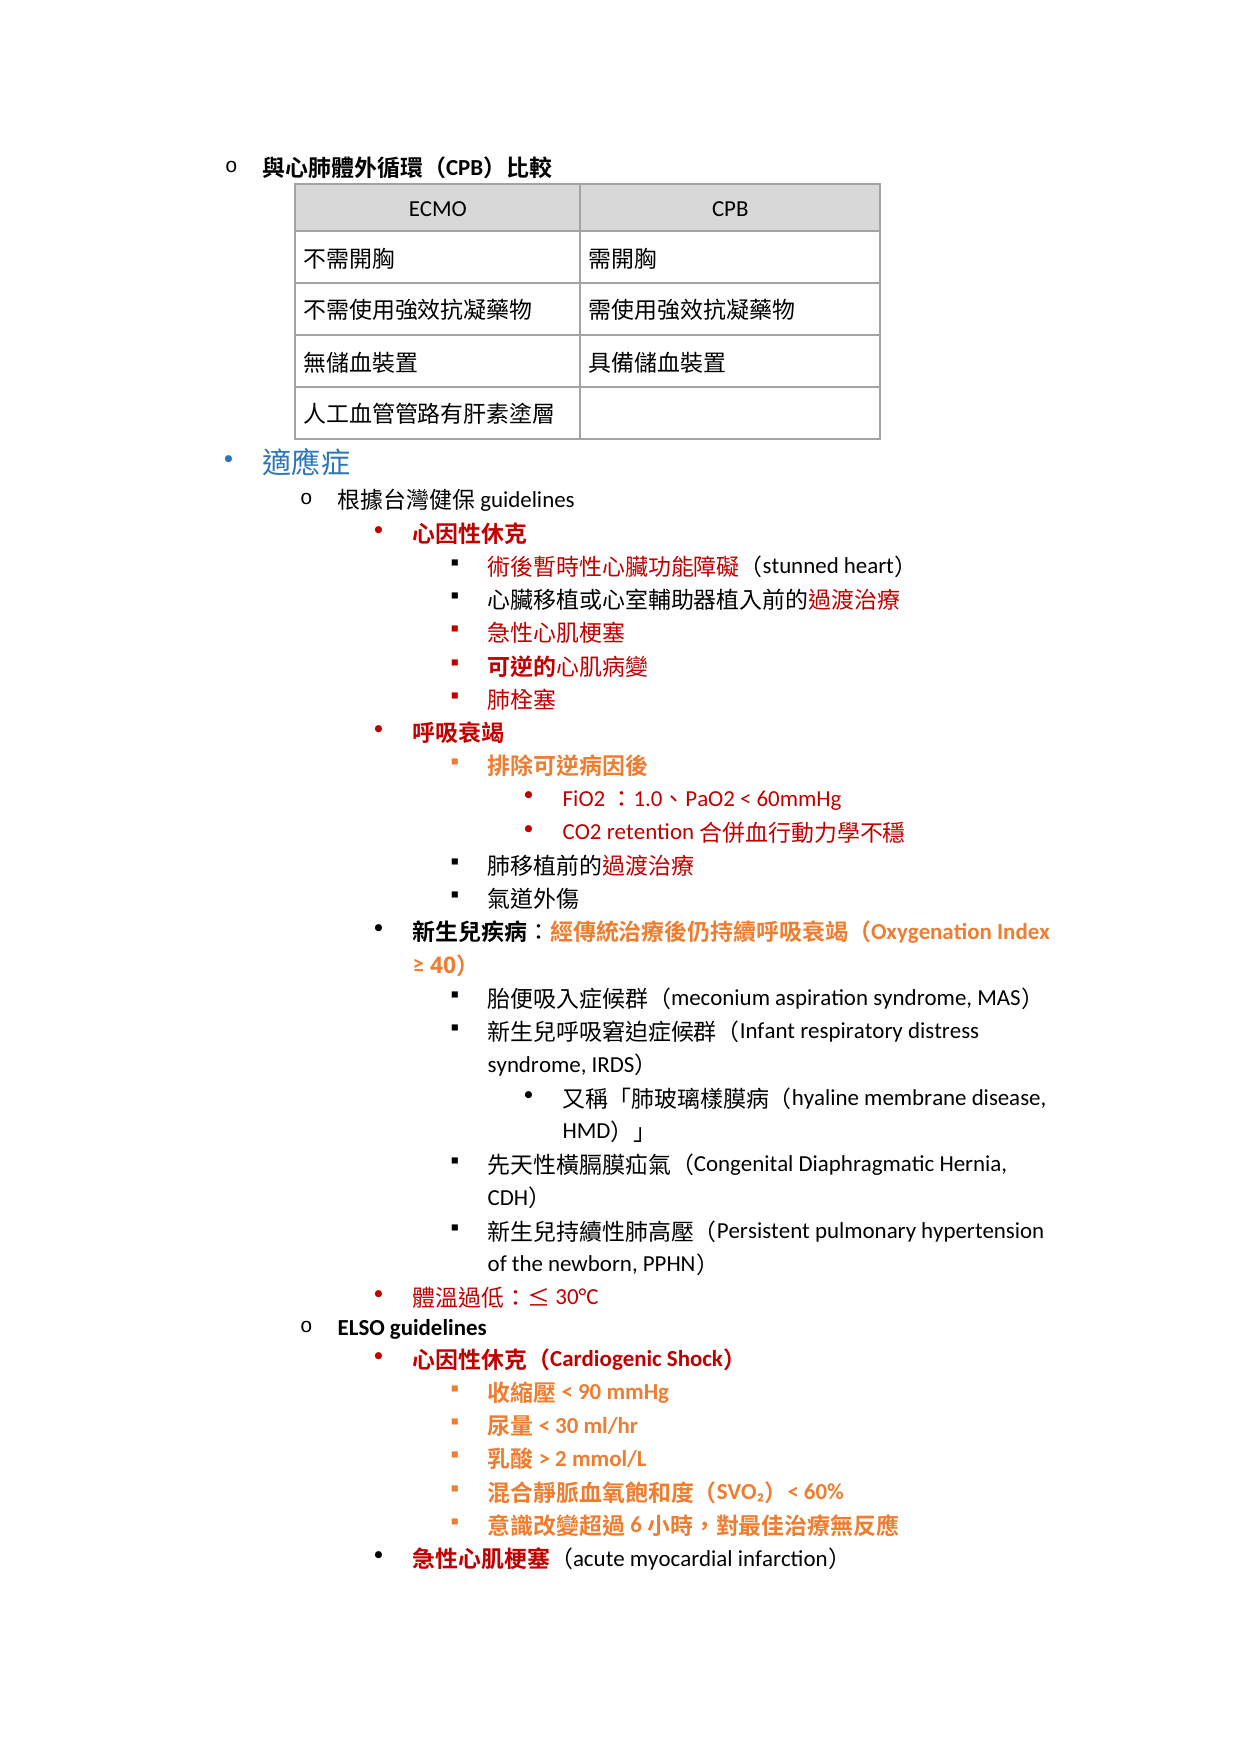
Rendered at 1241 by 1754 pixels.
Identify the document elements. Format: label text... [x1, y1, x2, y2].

list 胎便吸入症候群（meconium aspiration syndrome, MAS） [450, 981, 1053, 1014]
list 又稱「肺玻璃樣膜病（hyaline membrane disease, HMD）」 [525, 1081, 1053, 1147]
list ELSO guidelines [300, 1313, 1053, 1342]
list 急性心肌梗塞（acute myocardial infarction） [375, 1541, 1053, 1574]
table_cell 無儲血裝置 [296, 336, 579, 386]
list 新生兒呼吸窘迫症候群（Infant respiratory distress syndrome, IRDS） [450, 1014, 1053, 1081]
list 心因性休克（Cardiogenic Shock） [375, 1342, 1053, 1375]
list 乳酸 > 2 mmol/L [450, 1441, 1053, 1474]
list 意識改變超過 6 小時，對最佳治療無反應 [450, 1508, 1053, 1541]
list 收縮壓 < 90 mmHg [450, 1375, 1053, 1408]
list 混合靜脈血氧飽和度（SVO₂）< 60% [450, 1474, 1053, 1508]
list 尿量 < 30 ml/hr [450, 1408, 1053, 1441]
table_cell 需使用強效抗凝藥物 [581, 284, 879, 334]
table_header CPB [581, 185, 879, 230]
list 新生兒持續性肺高壓（Persistent pulmonary hypertension of the newborn, PPHN） [450, 1213, 1053, 1280]
table_cell [581, 388, 879, 438]
list 心臟移植或心室輔助器植入前的過渡治療 [450, 582, 1053, 615]
list 與心肺體外循環（CPB）比較 [225, 150, 1053, 183]
list 急性心肌梗塞 [450, 615, 1053, 648]
table_cell 不需開胸 [296, 232, 579, 282]
table_header ECMO [296, 185, 579, 230]
list 適應症 [225, 440, 1053, 482]
table_cell 需開胸 [581, 232, 879, 282]
list 新生兒疾病：經傳統治療後仍持續呼吸衰竭（Oxygenation Index ≥ 40） [375, 914, 1053, 981]
list FiO2 ：1.0、PaO2 < 60mmHg [525, 781, 1053, 814]
list 呼吸衰竭 [375, 715, 1053, 748]
list 可逆的心肌病變 [450, 648, 1053, 682]
list 術後暫時性心臟功能障礙（stunned heart） [450, 549, 1053, 582]
list 心因性休克 [375, 516, 1053, 549]
list 體溫過低：≤ 30°C [375, 1280, 1053, 1313]
list 肺移植前的過渡治療 [450, 848, 1053, 881]
list 先天性橫膈膜疝氣（Congenital Diaphragmatic Hernia, CDH） [450, 1147, 1053, 1213]
table_cell 人工血管管路有肝素塗層 [296, 388, 579, 438]
list 排除可逆病因後 [450, 748, 1053, 781]
list 根據台灣健保 guidelines [300, 482, 1053, 516]
list 肺栓塞 [450, 682, 1053, 715]
table_cell 具備儲血裝置 [581, 336, 879, 386]
list 氣道外傷 [450, 881, 1053, 914]
list CO2 retention 合併血行動力學不穩 [525, 814, 1053, 848]
table_cell 不需使用強效抗凝藥物 [296, 284, 579, 334]
